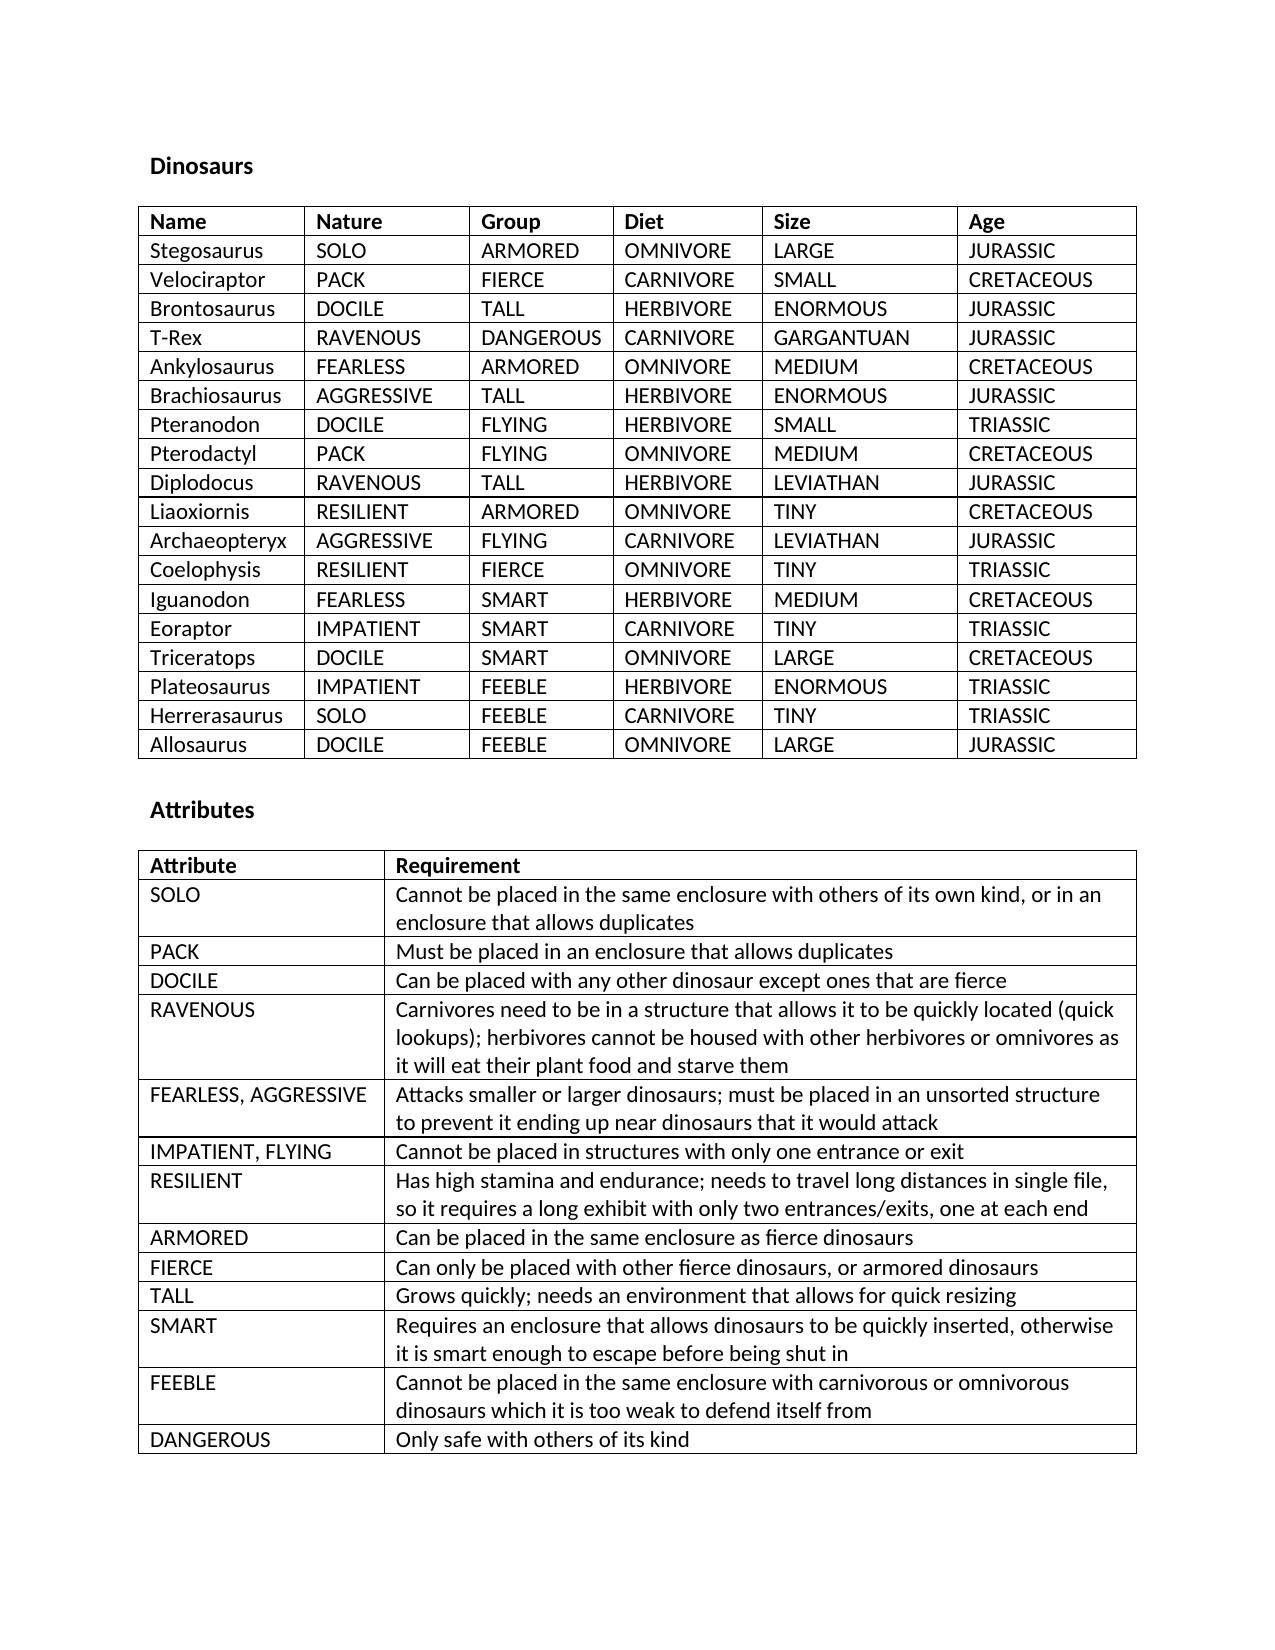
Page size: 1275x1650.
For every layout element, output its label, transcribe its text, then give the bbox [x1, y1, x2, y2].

table_cell DANGEROUS [470, 323, 613, 351]
table_cell RESILIENT [305, 556, 469, 584]
table_cell DANGEROUS [139, 1425, 384, 1453]
table_cell RESILIENT [139, 1166, 384, 1222]
table_cell Can be placed in the same enclosure as fierce dinosaurs [385, 1224, 1136, 1252]
table_cell SMALL [763, 410, 957, 438]
table_cell LEVIATHAN [763, 469, 957, 496]
table_header Age [958, 207, 1136, 235]
table_cell LARGE [763, 236, 957, 264]
table_cell AGGRESSIVE [305, 527, 469, 554]
table_cell Grows quickly; needs an environment that allows for quick resizing [385, 1282, 1136, 1310]
table_cell JURASSIC [958, 294, 1136, 322]
table_cell LEVIATHAN [763, 527, 957, 554]
table_cell SMALL [763, 265, 957, 293]
table_cell MEDIUM [763, 585, 957, 613]
table_cell ARMORED [470, 352, 613, 380]
table_cell Cannot be placed in the same enclosure with others of its own kind, or in an enclosure that allows duplicates [385, 880, 1136, 936]
table_cell FLYING [470, 527, 613, 554]
table_cell Carnivores need to be in a structure that allows it to be quickly located (quick lookups); herbivores cannot be housed with other herbivores or omnivores as it will eat their plant food and starve them [385, 995, 1136, 1079]
table_cell CRETACEOUS [958, 585, 1136, 613]
table_cell GARGANTUAN [763, 323, 957, 351]
table_cell FEARLESS [305, 585, 469, 613]
table_cell TALL [139, 1282, 384, 1310]
table_cell LARGE [763, 730, 957, 758]
table_cell ENORMOUS [763, 381, 957, 409]
table_cell FEEBLE [470, 672, 613, 700]
table_cell HERBIVORE [614, 469, 762, 496]
table_cell DOCILE [305, 643, 469, 671]
table_cell HERBIVORE [614, 672, 762, 700]
table_cell Attacks smaller or larger dinosaurs; must be placed in an unsorted structure to prevent it ending up near dinosaurs that it would attack [385, 1080, 1136, 1136]
table_cell TALL [470, 294, 613, 322]
table_cell TALL [470, 381, 613, 409]
table_cell Plateosaurus [139, 672, 304, 700]
table_cell CRETACEOUS [958, 439, 1136, 467]
table_cell CARNIVORE [614, 701, 762, 729]
table_cell TINY [763, 556, 957, 584]
table_cell Only safe with others of its kind [385, 1425, 1136, 1453]
table_cell Can be placed with any other dinosaur except ones that are fierce [385, 966, 1136, 994]
table_cell DOCILE [305, 410, 469, 438]
table_cell ARMORED [139, 1224, 384, 1252]
table_cell OMNIVORE [614, 556, 762, 584]
table_cell Velociraptor [139, 265, 304, 293]
table_cell RAVENOUS [305, 323, 469, 351]
table_cell HERBIVORE [614, 410, 762, 438]
table_cell Requires an enclosure that allows dinosaurs to be quickly inserted, otherwise it is smart enough to escape before being shut in [385, 1311, 1136, 1367]
table_cell PACK [305, 439, 469, 467]
table_cell ENORMOUS [763, 294, 957, 322]
table_cell OMNIVORE [614, 730, 762, 758]
table_cell FEARLESS, AGGRESSIVE [139, 1080, 384, 1136]
table_cell AGGRESSIVE [305, 381, 469, 409]
table_cell CRETACEOUS [958, 643, 1136, 671]
table_cell HERBIVORE [614, 294, 762, 322]
table_cell Coelophysis [139, 556, 304, 584]
table_cell TINY [763, 498, 957, 526]
table_cell Has high stamina and endurance; needs to travel long distances in single file, so it requires a long exhibit with only two entrances/exits, one at each end [385, 1166, 1136, 1222]
table_header Requirement [385, 851, 1136, 879]
table_cell CARNIVORE [614, 323, 762, 351]
table_cell TRIASSIC [958, 672, 1136, 700]
table_cell HERBIVORE [614, 585, 762, 613]
table_cell SOLO [305, 701, 469, 729]
table_cell HERBIVORE [614, 381, 762, 409]
table_cell Brontosaurus [139, 294, 304, 322]
table_cell Eoraptor [139, 614, 304, 642]
table_cell Pteranodon [139, 410, 304, 438]
table_cell CARNIVORE [614, 527, 762, 554]
table_cell TINY [763, 701, 957, 729]
table_cell MEDIUM [763, 352, 957, 380]
table_cell FIERCE [470, 265, 613, 293]
table_cell CARNIVORE [614, 265, 762, 293]
table_cell Herrerasaurus [139, 701, 304, 729]
table_cell Stegosaurus [139, 236, 304, 264]
table_cell FLYING [470, 410, 613, 438]
table_cell PACK [305, 265, 469, 293]
table_cell IMPATIENT [305, 672, 469, 700]
table_cell OMNIVORE [614, 439, 762, 467]
table_cell Pterodactyl [139, 439, 304, 467]
table_header Attribute [139, 851, 384, 879]
table_cell OMNIVORE [614, 498, 762, 526]
table_cell Cannot be placed in the same enclosure with carnivorous or omnivorous dinosaurs which it is too weak to defend itself from [385, 1368, 1136, 1424]
table_cell RAVENOUS [139, 995, 384, 1079]
table_cell SOLO [305, 236, 469, 264]
table_cell DOCILE [305, 730, 469, 758]
table_header Nature [305, 207, 469, 235]
table_cell Can only be placed with other fierce dinosaurs, or armored dinosaurs [385, 1253, 1136, 1281]
table_cell JURASSIC [958, 381, 1136, 409]
table_cell RAVENOUS [305, 469, 469, 496]
table_cell FEEBLE [470, 701, 613, 729]
table_cell Must be placed in an enclosure that allows duplicates [385, 937, 1136, 965]
table_cell SMART [139, 1311, 384, 1367]
table_header Name [139, 207, 304, 235]
table_cell JURASSIC [958, 236, 1136, 264]
table_cell TRIASSIC [958, 614, 1136, 642]
table_cell CARNIVORE [614, 614, 762, 642]
table_cell CRETACEOUS [958, 498, 1136, 526]
table_cell Archaeopteryx [139, 527, 304, 554]
table_cell SMART [470, 585, 613, 613]
table_header Size [763, 207, 957, 235]
table_cell LARGE [763, 643, 957, 671]
table_cell SMART [470, 643, 613, 671]
table_cell Brachiosaurus [139, 381, 304, 409]
table_cell FEARLESS [305, 352, 469, 380]
table_cell Allosaurus [139, 730, 304, 758]
table_cell OMNIVORE [614, 643, 762, 671]
table_cell SMART [470, 614, 613, 642]
table_cell DOCILE [139, 966, 384, 994]
table_cell CRETACEOUS [958, 265, 1136, 293]
table_cell MEDIUM [763, 439, 957, 467]
table_cell T-Rex [139, 323, 304, 351]
table_cell SOLO [139, 880, 384, 936]
table_cell OMNIVORE [614, 236, 762, 264]
table_header Group [470, 207, 613, 235]
table_cell RESILIENT [305, 498, 469, 526]
table_cell FLYING [470, 439, 613, 467]
table_cell JURASSIC [958, 469, 1136, 496]
table_cell Cannot be placed in structures with only one entrance or exit [385, 1138, 1136, 1165]
table_cell Diplodocus [139, 469, 304, 496]
table_cell FIERCE [470, 556, 613, 584]
table_header Diet [614, 207, 762, 235]
table_cell FEEBLE [470, 730, 613, 758]
table_cell Ankylosaurus [139, 352, 304, 380]
table_cell TINY [763, 614, 957, 642]
table_cell ENORMOUS [763, 672, 957, 700]
table_cell Triceratops [139, 643, 304, 671]
table_cell JURASSIC [958, 730, 1136, 758]
table_cell Iguanodon [139, 585, 304, 613]
text Attributes [150, 759, 1125, 824]
table_cell PACK [139, 937, 384, 965]
table_cell TRIASSIC [958, 410, 1136, 438]
text Dinosaurs [150, 150, 1125, 181]
table_cell TRIASSIC [958, 701, 1136, 729]
table_cell OMNIVORE [614, 352, 762, 380]
table_cell DOCILE [305, 294, 469, 322]
table_cell TALL [470, 469, 613, 496]
table_cell IMPATIENT [305, 614, 469, 642]
table_cell ARMORED [470, 498, 613, 526]
table_cell TRIASSIC [958, 556, 1136, 584]
table_cell Liaoxiornis [139, 498, 304, 526]
table_cell JURASSIC [958, 323, 1136, 351]
table_cell FEEBLE [139, 1368, 384, 1424]
table_cell CRETACEOUS [958, 352, 1136, 380]
table_cell FIERCE [139, 1253, 384, 1281]
table_cell ARMORED [470, 236, 613, 264]
table_cell IMPATIENT, FLYING [139, 1138, 384, 1165]
table_cell JURASSIC [958, 527, 1136, 554]
